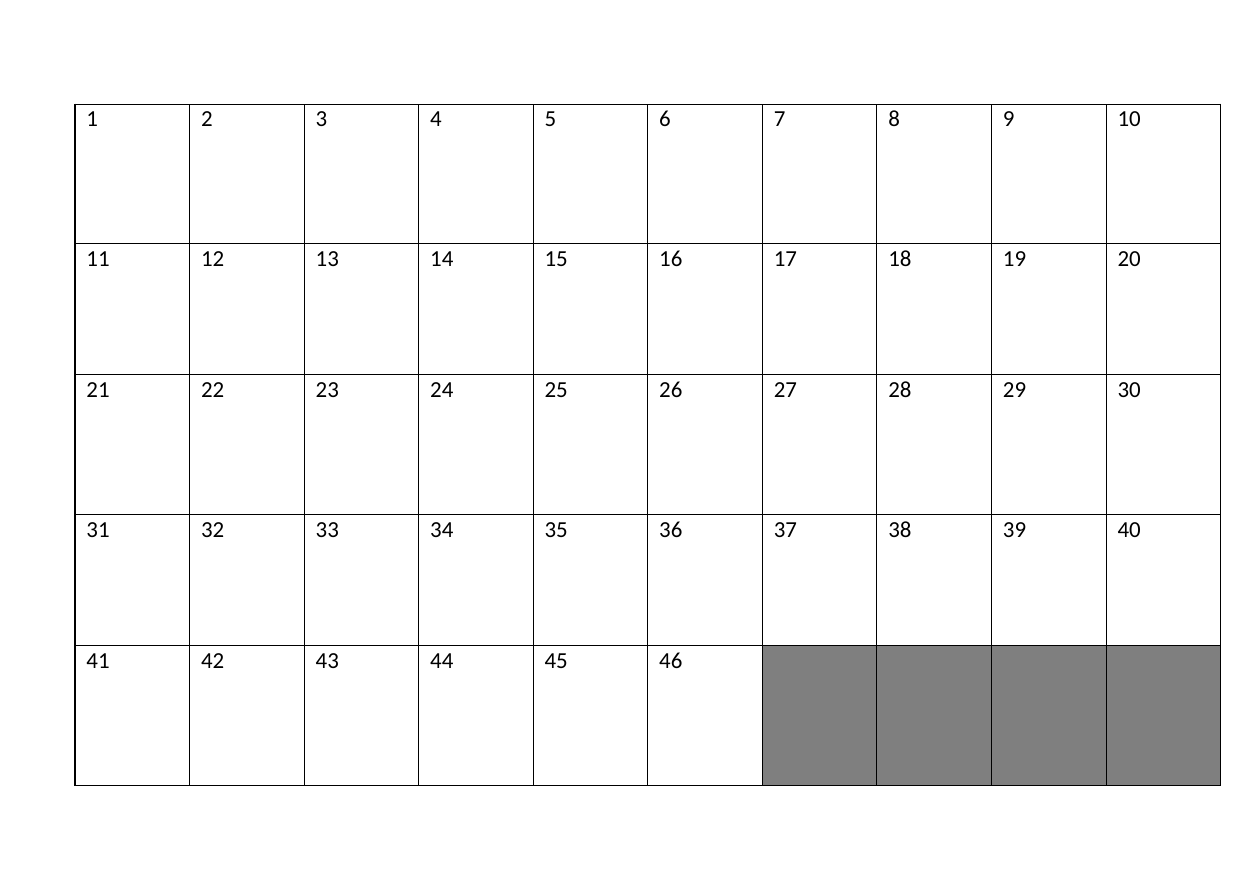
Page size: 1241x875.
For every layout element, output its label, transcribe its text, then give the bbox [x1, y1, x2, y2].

table_cell 27 [763, 375, 876, 514]
table_cell 16 [648, 244, 762, 374]
table_cell 14 [419, 244, 533, 374]
table_header 6 [648, 105, 762, 243]
table_cell 33 [305, 515, 418, 645]
table_header 7 [763, 105, 876, 243]
table_cell 18 [877, 244, 991, 374]
table_header 2 [190, 105, 304, 243]
table_cell 29 [992, 375, 1106, 514]
table_header 8 [877, 105, 991, 243]
table_header 1 [76, 105, 189, 243]
table_cell 44 [419, 646, 533, 785]
table_cell 25 [534, 375, 647, 514]
table_cell 15 [534, 244, 647, 374]
table_cell 46 [648, 646, 762, 785]
table_cell 21 [76, 375, 189, 514]
table_cell 42 [190, 646, 304, 785]
table_header 3 [305, 105, 418, 243]
table_cell 43 [305, 646, 418, 785]
table_header 9 [992, 105, 1106, 243]
table_cell 34 [419, 515, 533, 645]
table_cell 40 [1107, 515, 1220, 645]
table_cell 31 [76, 515, 189, 645]
table_cell [992, 646, 1106, 785]
table_cell 41 [76, 646, 189, 785]
table_cell [1107, 646, 1220, 785]
table_cell 17 [763, 244, 876, 374]
table_cell 28 [877, 375, 991, 514]
table_cell 26 [648, 375, 762, 514]
table_cell 39 [992, 515, 1106, 645]
table_cell 35 [534, 515, 647, 645]
table_cell 45 [534, 646, 647, 785]
table_cell 30 [1107, 375, 1220, 514]
table_cell 20 [1107, 244, 1220, 374]
table_cell 36 [648, 515, 762, 645]
table_header 4 [419, 105, 533, 243]
table_cell 37 [763, 515, 876, 645]
table_cell 11 [76, 244, 189, 374]
table_cell 12 [190, 244, 304, 374]
table_cell 22 [190, 375, 304, 514]
table_cell 19 [992, 244, 1106, 374]
table_cell 32 [190, 515, 304, 645]
table_cell 23 [305, 375, 418, 514]
table_cell [877, 646, 991, 785]
table_cell [763, 646, 876, 785]
table_header 10 [1107, 105, 1220, 243]
table_cell 38 [877, 515, 991, 645]
table_header 5 [534, 105, 647, 243]
table_cell 13 [305, 244, 418, 374]
table_cell 24 [419, 375, 533, 514]
